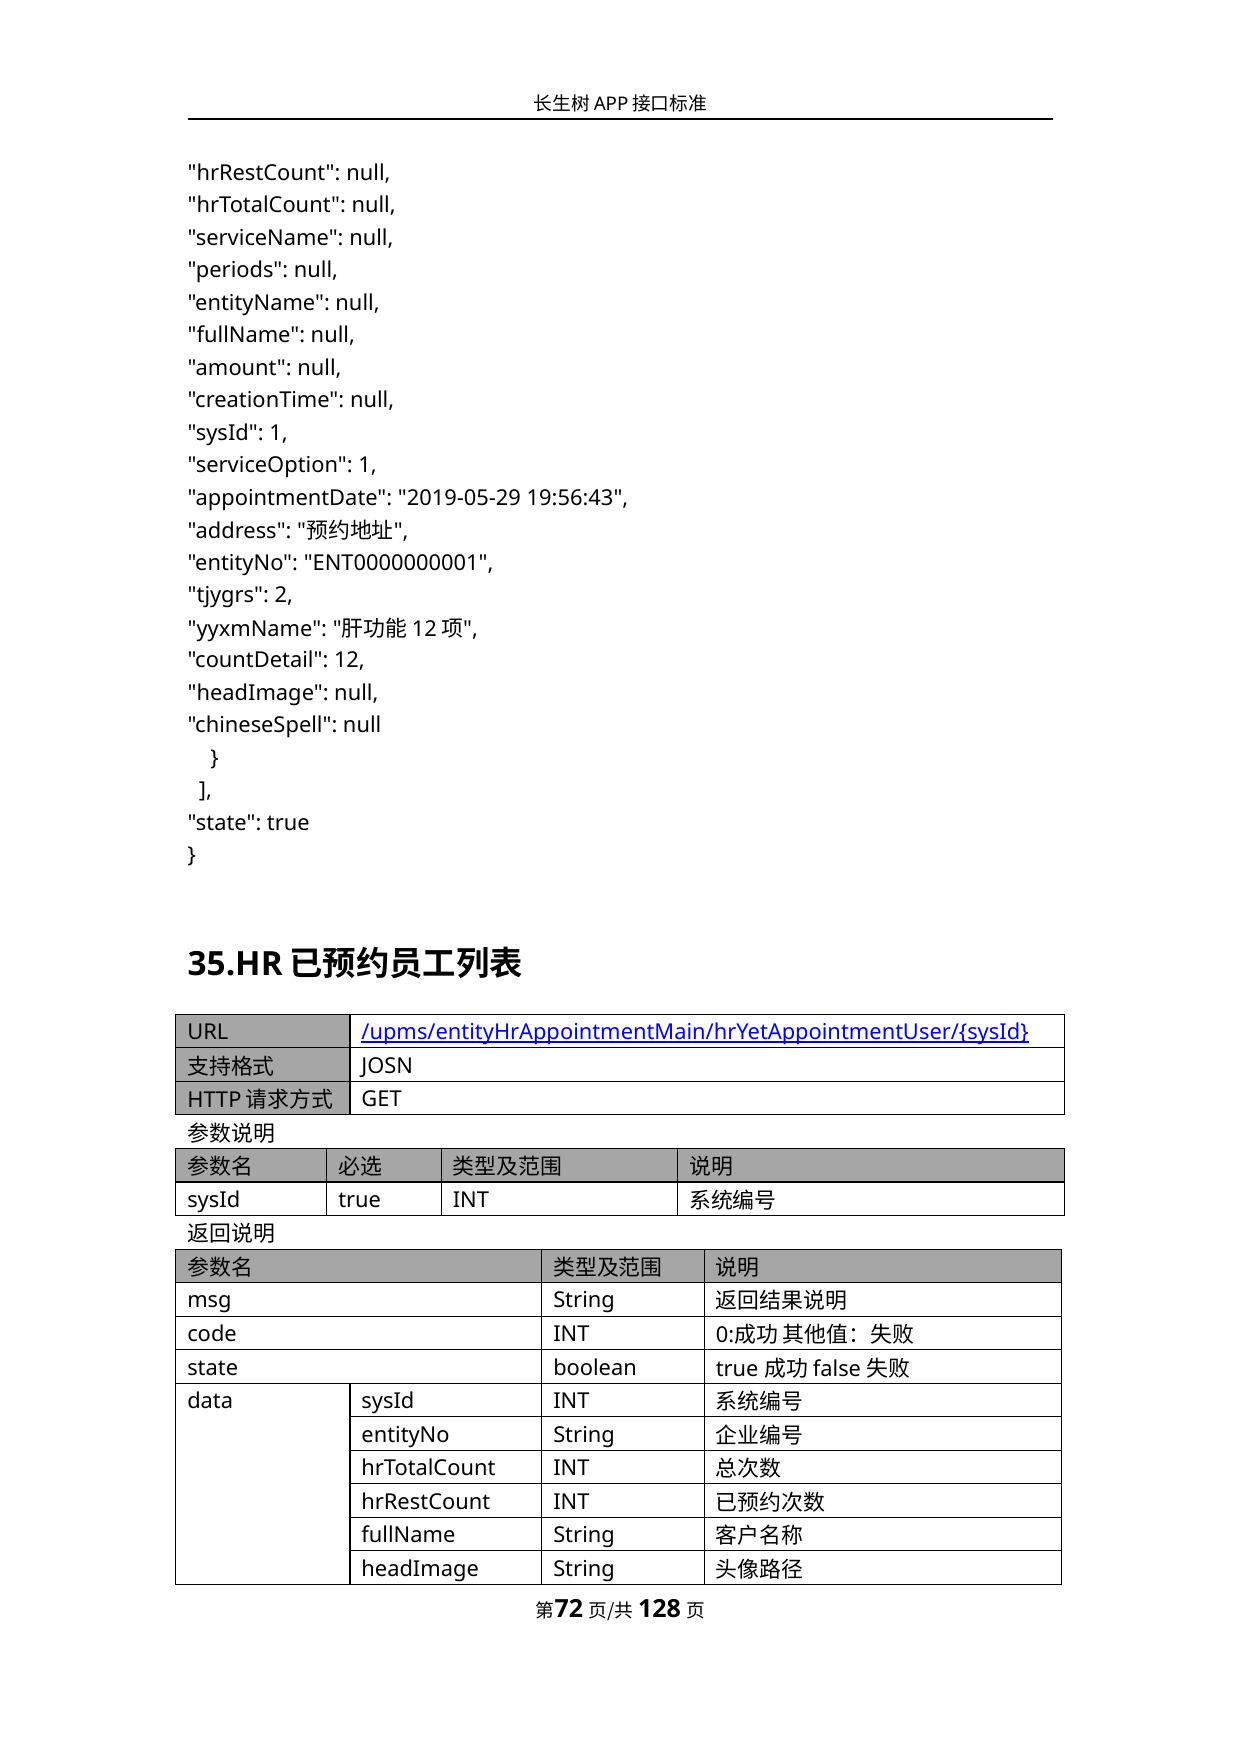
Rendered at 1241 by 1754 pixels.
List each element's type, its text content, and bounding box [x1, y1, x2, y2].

text "appointmentDate": "2019-05-29 19:56:43", [187, 481, 1053, 513]
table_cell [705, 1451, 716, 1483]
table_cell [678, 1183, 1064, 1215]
text 返回说明 [187, 1216, 1053, 1248]
text "hrTotalCount": null, [187, 188, 1053, 221]
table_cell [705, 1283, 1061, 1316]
text 参数说明 [187, 1115, 1053, 1148]
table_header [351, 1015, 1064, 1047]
text "fullName": null, [187, 318, 1053, 351]
text "entityNo": "ENT0000000001", [187, 546, 1053, 578]
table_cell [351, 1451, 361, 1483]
text ], [187, 773, 1053, 806]
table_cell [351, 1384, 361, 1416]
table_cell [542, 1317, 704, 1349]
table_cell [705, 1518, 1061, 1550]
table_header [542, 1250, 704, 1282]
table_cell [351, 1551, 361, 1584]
text "creationTime": null, [187, 383, 1053, 416]
text "amount": null, [187, 351, 1053, 383]
text "tjygrs": 2, [187, 578, 1053, 611]
text "countDetail": 12, [187, 643, 1053, 676]
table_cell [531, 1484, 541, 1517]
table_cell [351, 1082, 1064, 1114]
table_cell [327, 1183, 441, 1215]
text "sysId": 1, [187, 416, 1053, 448]
text "hrRestCount": null, [187, 156, 1053, 188]
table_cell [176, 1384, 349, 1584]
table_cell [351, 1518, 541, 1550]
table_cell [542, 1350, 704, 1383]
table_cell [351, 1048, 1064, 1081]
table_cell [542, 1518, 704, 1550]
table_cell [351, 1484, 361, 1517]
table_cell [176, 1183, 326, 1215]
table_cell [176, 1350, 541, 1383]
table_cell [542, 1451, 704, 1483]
text "state": true [187, 806, 1053, 838]
text "chineseSpell": null [187, 708, 1053, 741]
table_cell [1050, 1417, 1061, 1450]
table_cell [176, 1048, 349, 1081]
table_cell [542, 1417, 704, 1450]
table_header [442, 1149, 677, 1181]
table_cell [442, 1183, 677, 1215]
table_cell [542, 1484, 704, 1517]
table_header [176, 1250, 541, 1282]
text "periods": null, [187, 253, 1053, 286]
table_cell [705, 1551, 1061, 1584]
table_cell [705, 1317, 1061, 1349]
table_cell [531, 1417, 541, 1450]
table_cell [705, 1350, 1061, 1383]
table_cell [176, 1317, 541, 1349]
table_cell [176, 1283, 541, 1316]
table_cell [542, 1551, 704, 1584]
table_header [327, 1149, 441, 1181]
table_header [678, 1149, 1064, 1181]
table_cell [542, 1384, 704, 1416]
text "headImage": null, [187, 676, 1053, 708]
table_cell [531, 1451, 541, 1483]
subtitle 35.HR已预约员工列表 [187, 928, 1053, 993]
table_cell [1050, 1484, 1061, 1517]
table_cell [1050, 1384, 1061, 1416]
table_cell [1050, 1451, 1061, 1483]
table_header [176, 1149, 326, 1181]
text "entityName": null, [187, 286, 1053, 318]
text } [187, 838, 1053, 871]
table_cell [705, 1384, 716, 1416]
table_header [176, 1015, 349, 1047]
text "serviceName": null, [187, 221, 1053, 253]
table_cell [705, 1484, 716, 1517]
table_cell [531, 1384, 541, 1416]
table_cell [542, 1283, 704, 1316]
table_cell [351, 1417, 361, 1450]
text "address": "预约地址", [187, 513, 1053, 546]
text "serviceOption": 1, [187, 448, 1053, 481]
text } [187, 741, 1053, 773]
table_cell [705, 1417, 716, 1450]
text "yyxmName": "肝功能12项", [187, 611, 1053, 643]
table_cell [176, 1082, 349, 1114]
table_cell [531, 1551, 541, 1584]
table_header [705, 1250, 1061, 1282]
